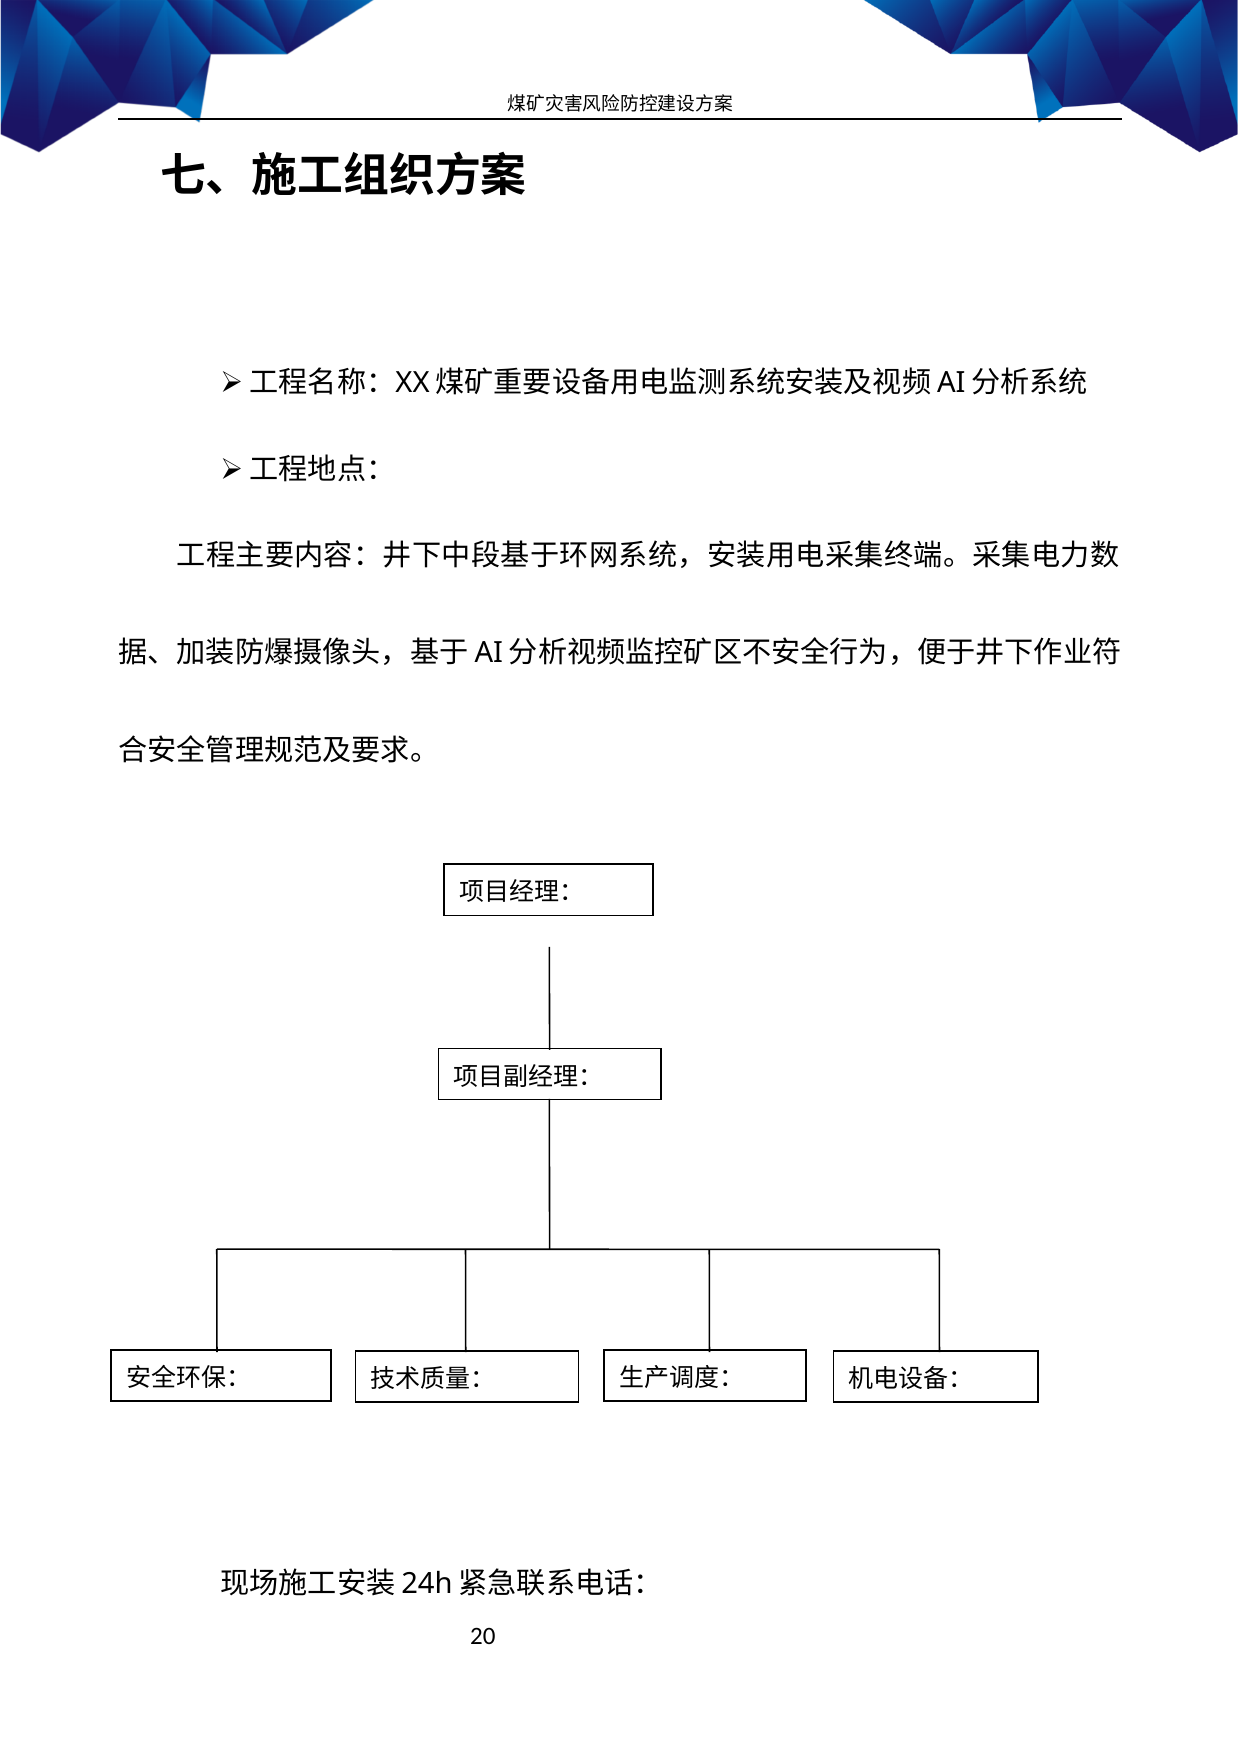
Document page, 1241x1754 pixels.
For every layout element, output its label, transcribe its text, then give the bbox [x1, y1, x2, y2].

subtitle 施工组织方案 [118, 122, 1122, 220]
list 工程地点： [162, 434, 1122, 499]
picture [861, 0, 1238, 155]
picture [1, 0, 376, 155]
text 现场施工安装24h紧急联系电话： [162, 1549, 1122, 1614]
text 工程主要内容：井下中段基于环网系统，安装用电采集终端。采集电力数据、加装防爆摄像头，基于AI分析视频监控矿区不安全行为，便于井下作业符合安全管理规范及要求。 [118, 520, 1122, 780]
list 工程名称：XX煤矿重要设备用电监测系统安装及视频AI分析系统 [162, 348, 1122, 413]
